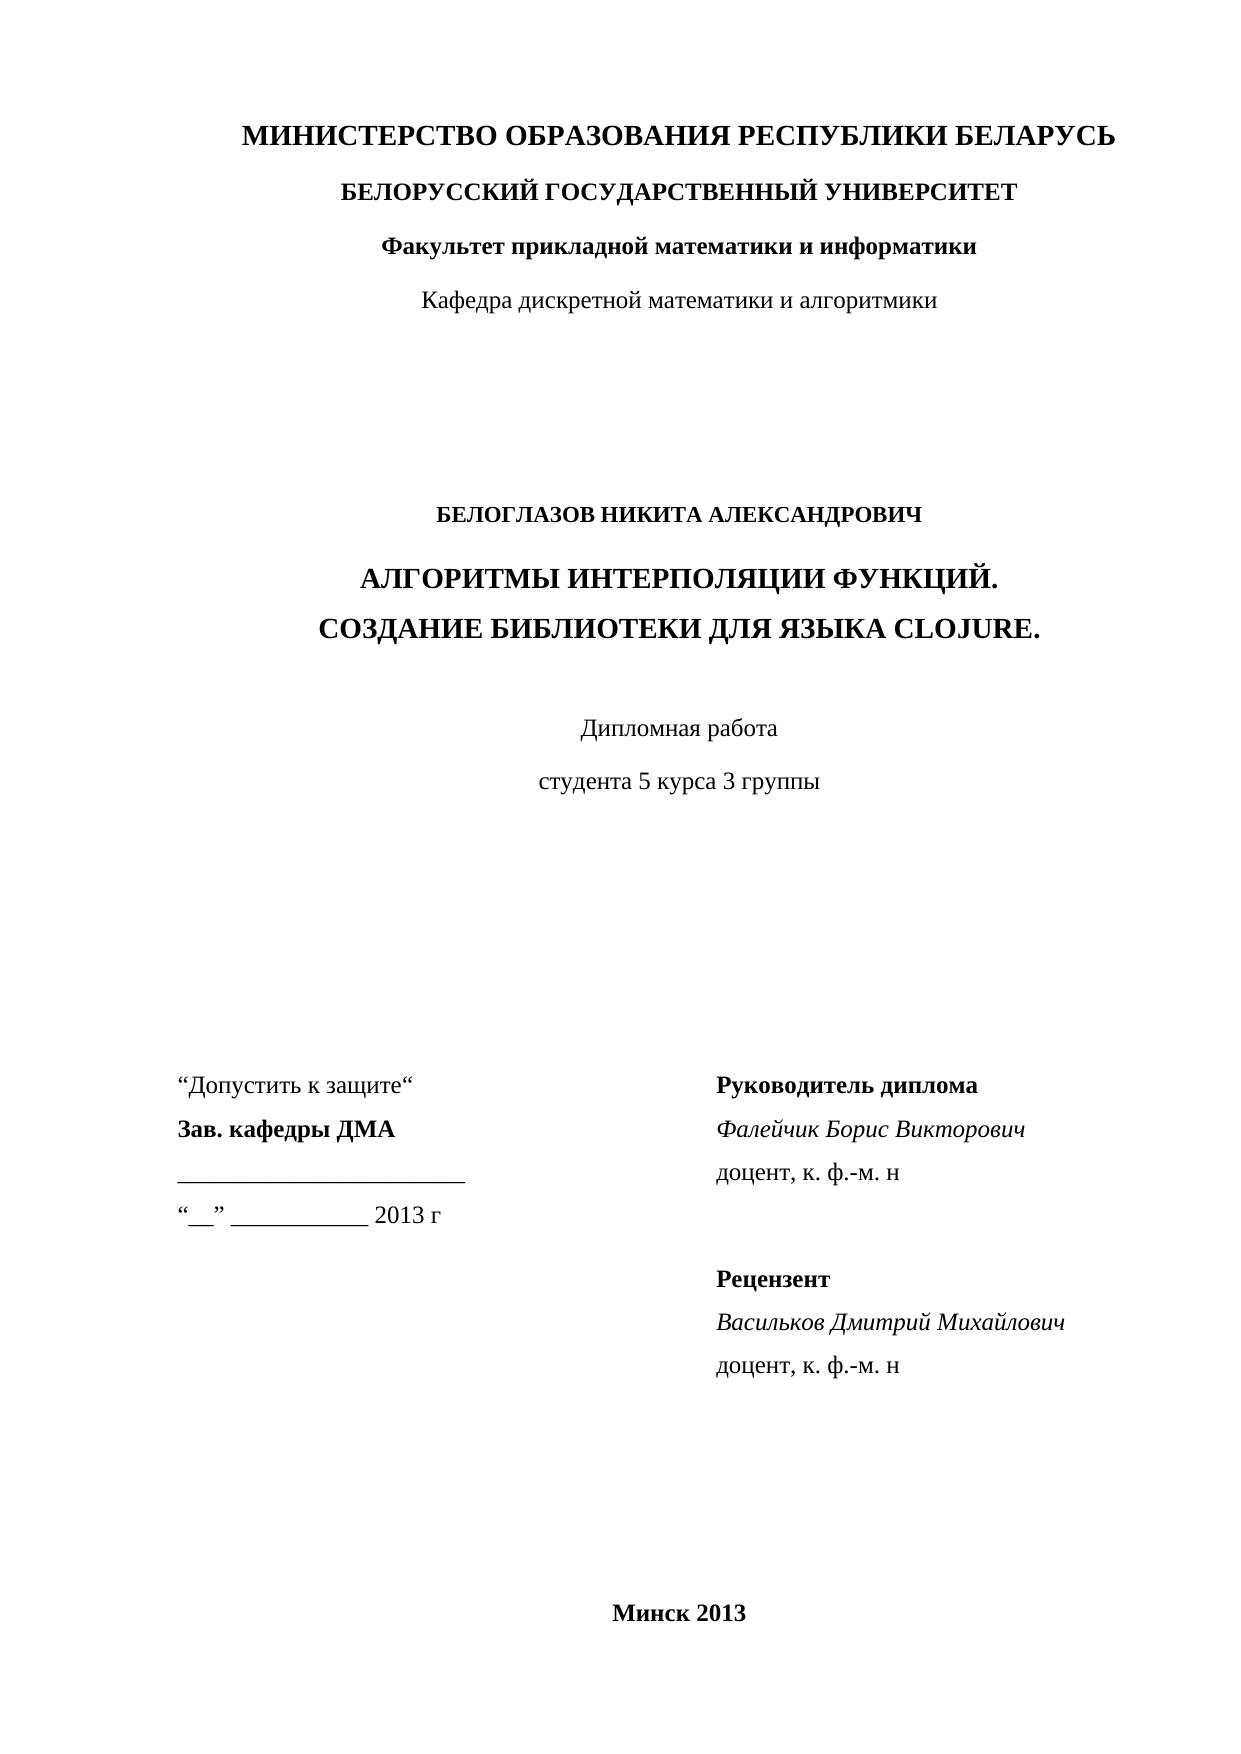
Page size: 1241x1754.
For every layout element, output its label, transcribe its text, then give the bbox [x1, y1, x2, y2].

text Фалейчик Борис Викторович [716, 1114, 1181, 1142]
text Кафедра дискретной математики и алгоритмики [177, 285, 1181, 314]
text Минск 2013 [177, 1598, 1181, 1627]
text Дипломная работа [177, 713, 1181, 741]
text БЕЛОГЛАЗОВ НИКИТА АЛЕКСАНДРОВИЧ [177, 501, 1181, 527]
text МИНИСТЕРСТВО ОБРАЗОВАНИЯ РЕСПУБЛИКИ БЕЛАРУСЬ [177, 118, 1181, 152]
text “__” ___________ 2013 г [177, 1200, 642, 1229]
text Зав. кафедры ДМА [177, 1114, 642, 1142]
text студента 5 курса 3 группы [177, 766, 1181, 795]
text Васильков Дмитрий Михайлович [716, 1307, 1181, 1336]
text доцент, к. ф.-м. н [716, 1157, 1181, 1186]
text доцент, к. ф.-м. н [716, 1350, 1181, 1379]
text АЛГОРИТМЫ ИНТЕРПОЛЯЦИИ ФУНКЦИЙ. [177, 561, 1181, 594]
text _______________________ [177, 1157, 642, 1186]
text “Допустить к защите“ [177, 1071, 642, 1099]
text Рецензент [716, 1264, 1181, 1293]
text БЕЛОРУССКИЙ ГОСУДАРСТВЕННЫЙ УНИВЕРСИТЕТ [177, 177, 1181, 206]
text СОЗДАНИЕ БИБЛИОТЕКИ ДЛЯ ЯЗЫКА CLOJURE. [177, 611, 1181, 645]
text Руководитель диплома [716, 1071, 1181, 1099]
text Факультет прикладной математики и информатики [177, 231, 1181, 260]
